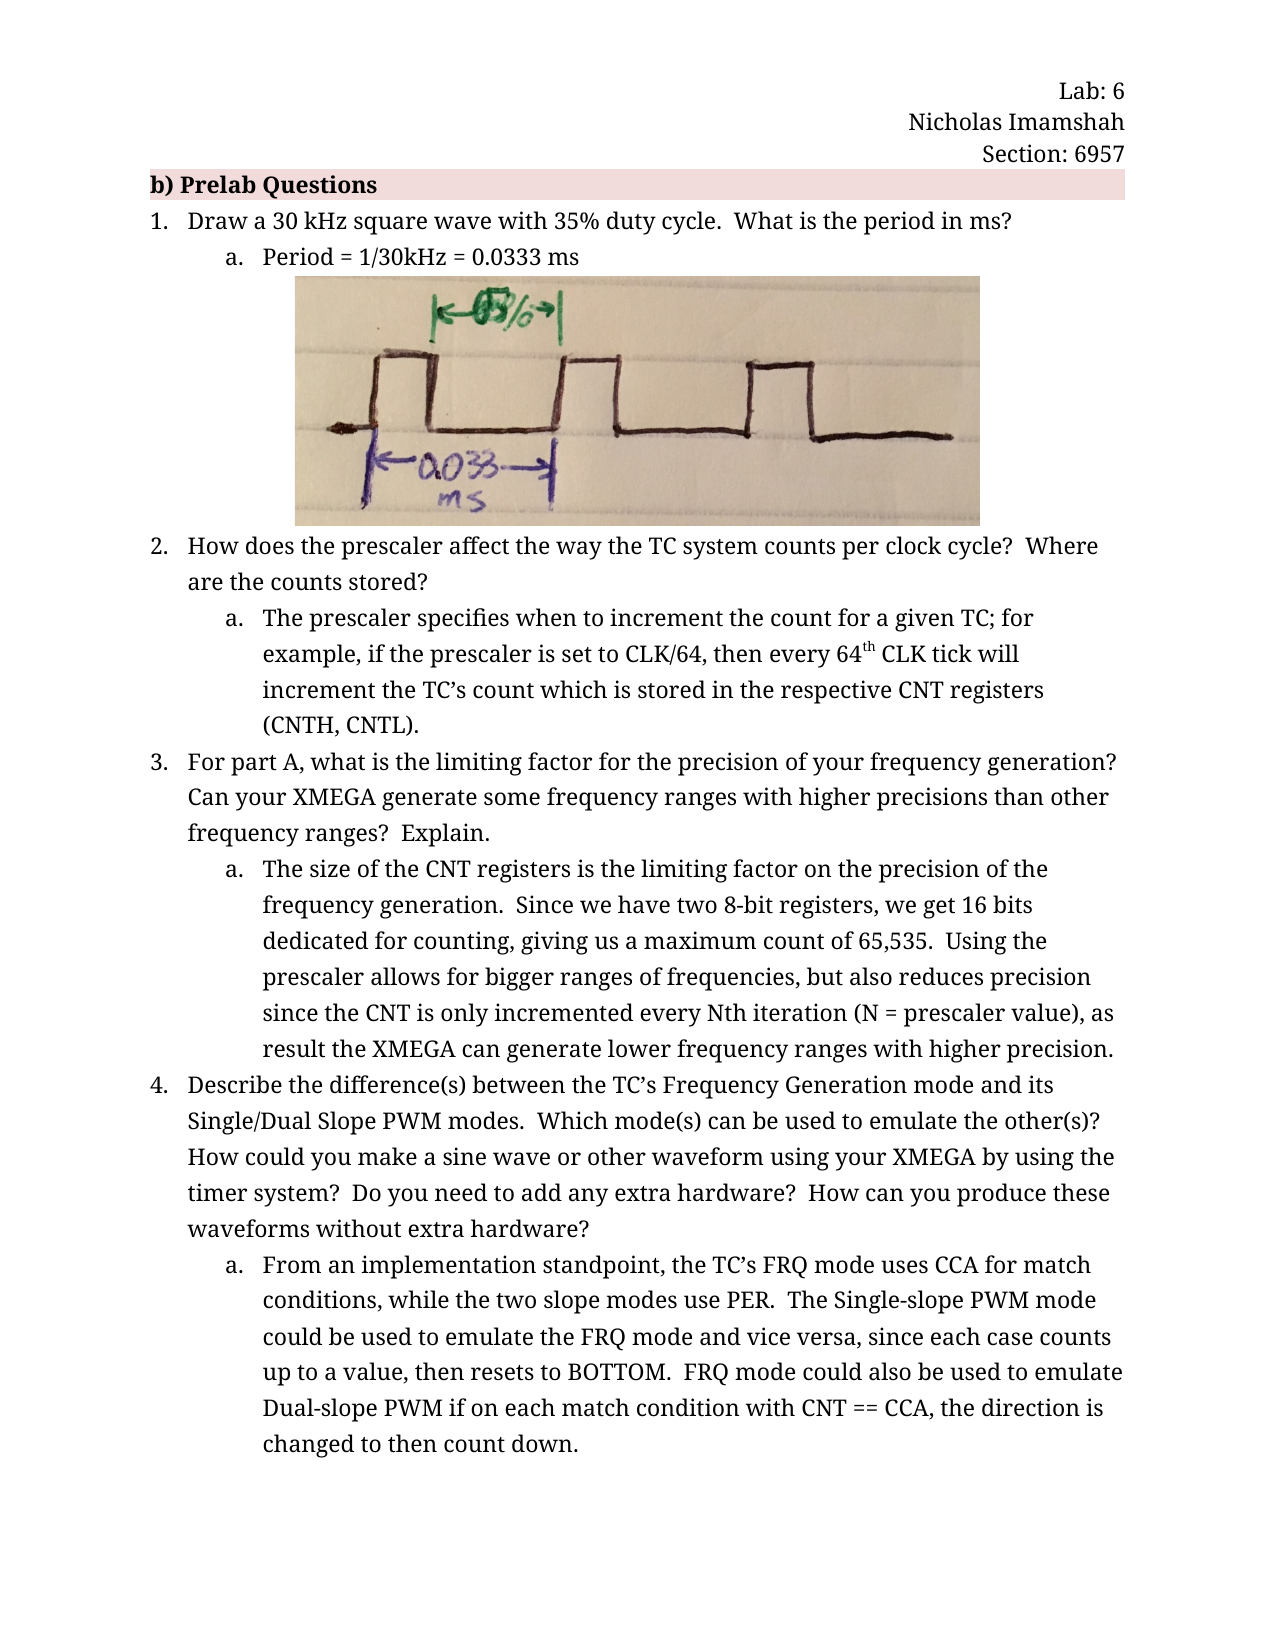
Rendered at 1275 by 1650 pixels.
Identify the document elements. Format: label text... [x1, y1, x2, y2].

list For part A, what is the limiting factor for the precision of your frequency generation? Can your XMEGA generate some frequency ranges with higher precisions than other frequency ranges? Explain. [150, 745, 1125, 848]
list Describe the difference(s) between the TC’s Frequency Generation mode and its Single/Dual Slope PWM modes. Which mode(s) can be used to emulate the other(s)? How could you make a sine wave or other waveform using your XMEGA by using the timer system? Do you need to add any extra hardware? How can you produce these waveforms without extra hardware? [150, 1069, 1125, 1244]
list Draw a 30 kHz square wave with 35% duty cycle. What is the period in ms? [150, 205, 1125, 236]
picture [294, 276, 980, 526]
list Period = 1/30kHz = 0.0333 ms [225, 241, 1125, 272]
list How does the prescaler affect the way the TC system counts per clock cycle? Where are the counts stored? [150, 530, 1125, 597]
list The size of the CNT registers is the limiting factor on the precision of the frequency generation. Since we have two 8-bit registers, we get 16 bits dedicated for counting, giving us a maximum count of 65,535. Using the prescaler allows for bigger ranges of frequencies, but also reduces precision since the CNT is only incremented every Nth iteration (N = prescaler value), as result the XMEGA can generate lower frequency ranges with higher precision. [225, 853, 1125, 1064]
text b) Prelab Questions [150, 169, 1125, 200]
list From an implementation standpoint, the TC’s FRQ mode uses CCA for match conditions, while the two slope modes use PER. The Single-slope PWM mode could be used to emulate the FRQ mode and vice versa, since each case counts up to a value, then resets to BOTTOM. FRQ mode could also be used to emulate Dual-slope PWM if on each match condition with CNT == CCA, the direction is changed to then count down. [225, 1248, 1125, 1459]
list The prescaler specifies when to increment the count for a given TC; for example, if the prescaler is set to CLK/64, then every 64th CLK tick will increment the TC’s count which is stored in the respective CNT registers (CNTH, CNTL). [225, 602, 1125, 741]
